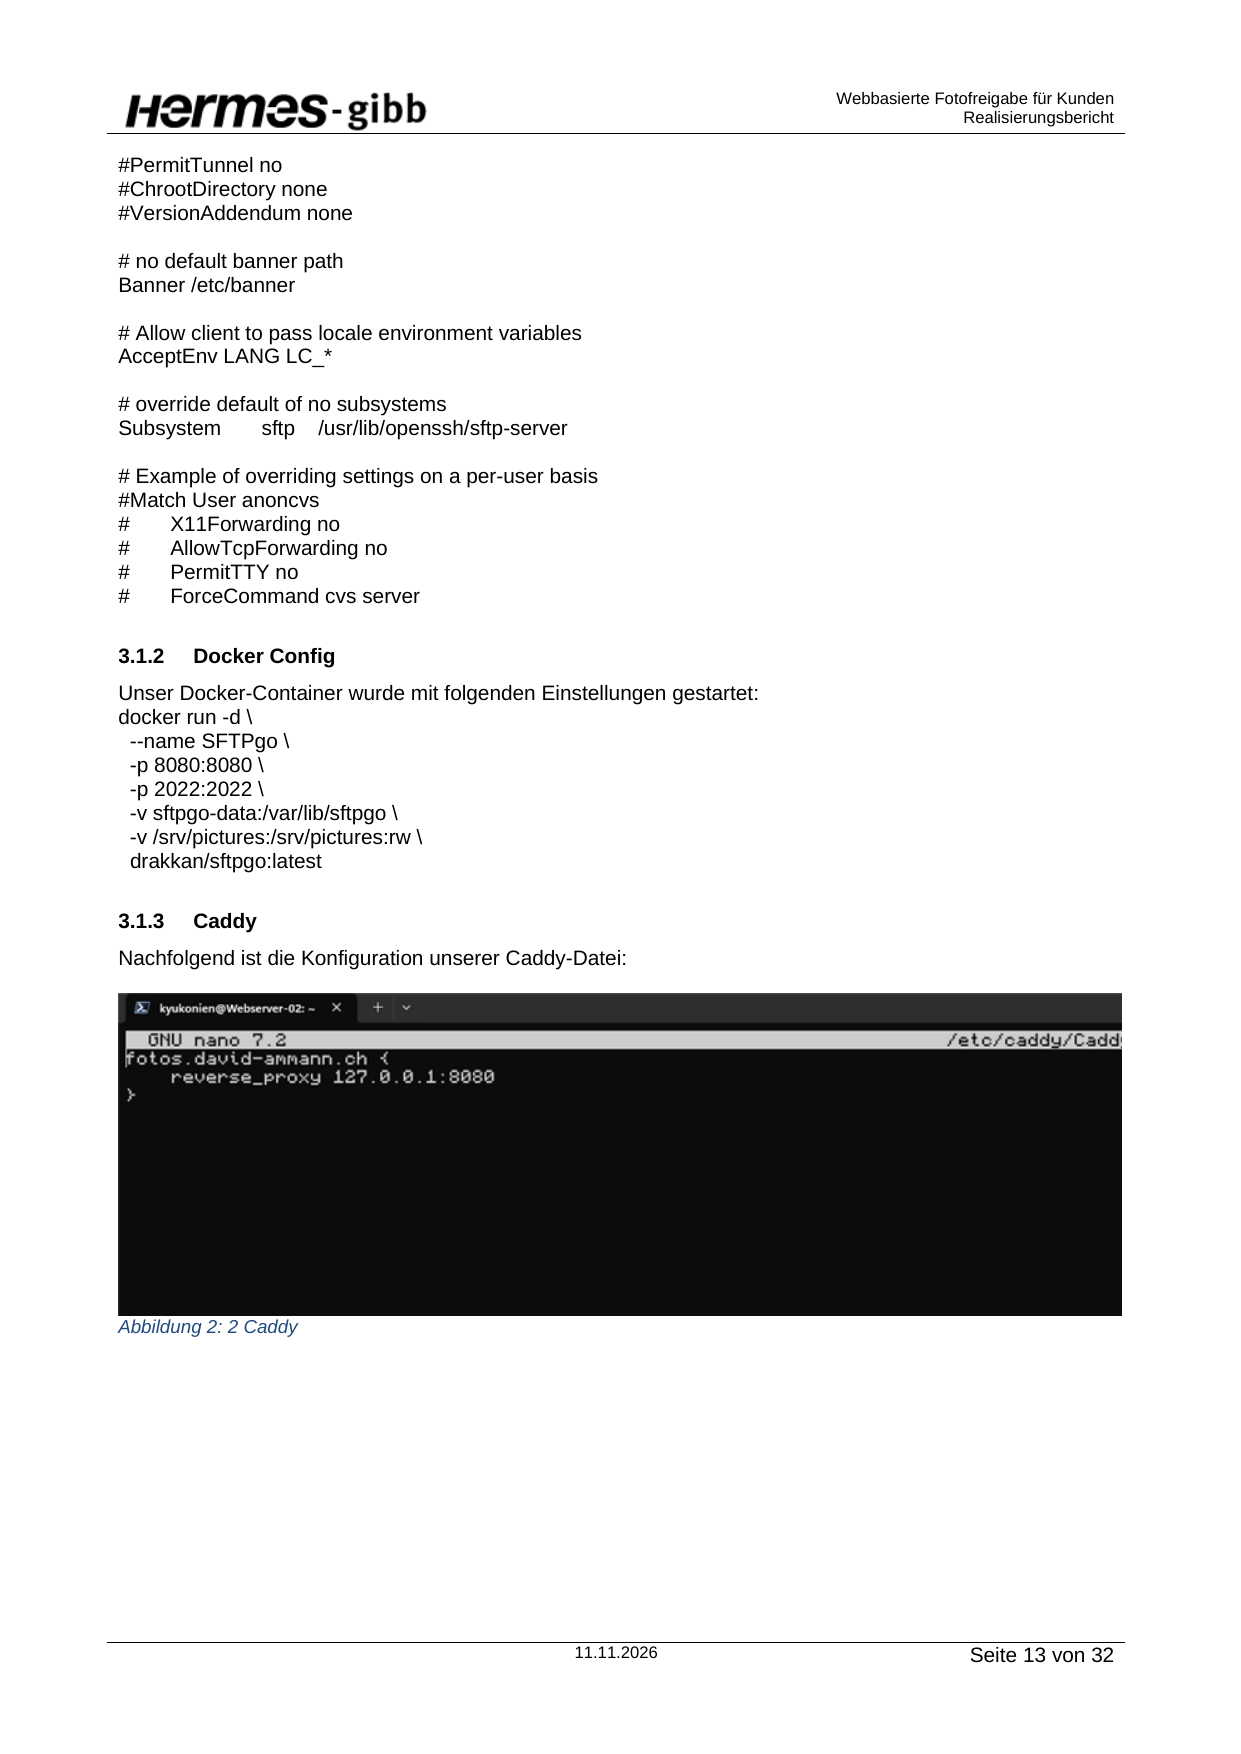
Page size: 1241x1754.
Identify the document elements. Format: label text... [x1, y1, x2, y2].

text # AllowTcpForwarding no [118, 536, 1122, 560]
text Banner /etc/banner [118, 272, 1122, 296]
text #VersionAddendum none [118, 201, 1122, 224]
text # X11Forwarding no [118, 512, 1122, 536]
text Subsystem sftp /usr/lib/openssh/sftp-server [118, 416, 1122, 440]
picture [118, 993, 1122, 1316]
text # override default of no subsystems [118, 392, 1122, 416]
text #PermitTunnel no [118, 153, 1122, 177]
text -v sftpgo-data:/var/lib/sftpgo \ [118, 801, 1122, 824]
subtitle Docker Config [118, 644, 1122, 668]
text --name SFTPgo \ [118, 729, 1122, 753]
text # Example of overriding settings on a per-user basis [118, 464, 1122, 488]
text -v /srv/pictures:/srv/pictures:rw \ [118, 824, 1122, 848]
text #ChrootDirectory none [118, 177, 1122, 201]
text -p 2022:2022 \ [118, 777, 1122, 801]
text drakkan/sftpgo:latest [118, 848, 1122, 872]
text #Match User anoncvs [118, 488, 1122, 512]
text Unser Docker-Container wurde mit folgenden Einstellungen gestartet: [118, 681, 1122, 705]
subtitle Caddy [118, 909, 1122, 933]
text Nachfolgend ist die Konfiguration unserer Caddy-Datei: [118, 945, 1122, 969]
text -p 8080:8080 \ [118, 753, 1122, 777]
text # ForceCommand cvs server [118, 584, 1122, 608]
text AcceptEnv LANG LC_* [118, 344, 1122, 368]
text docker run -d \ [118, 705, 1122, 729]
text # PermitTTY no [118, 560, 1122, 584]
text # no default banner path [118, 248, 1122, 272]
text # Allow client to pass locale environment variables [118, 320, 1122, 344]
text Abbildung 2: 2 Caddy [118, 1316, 1122, 1337]
